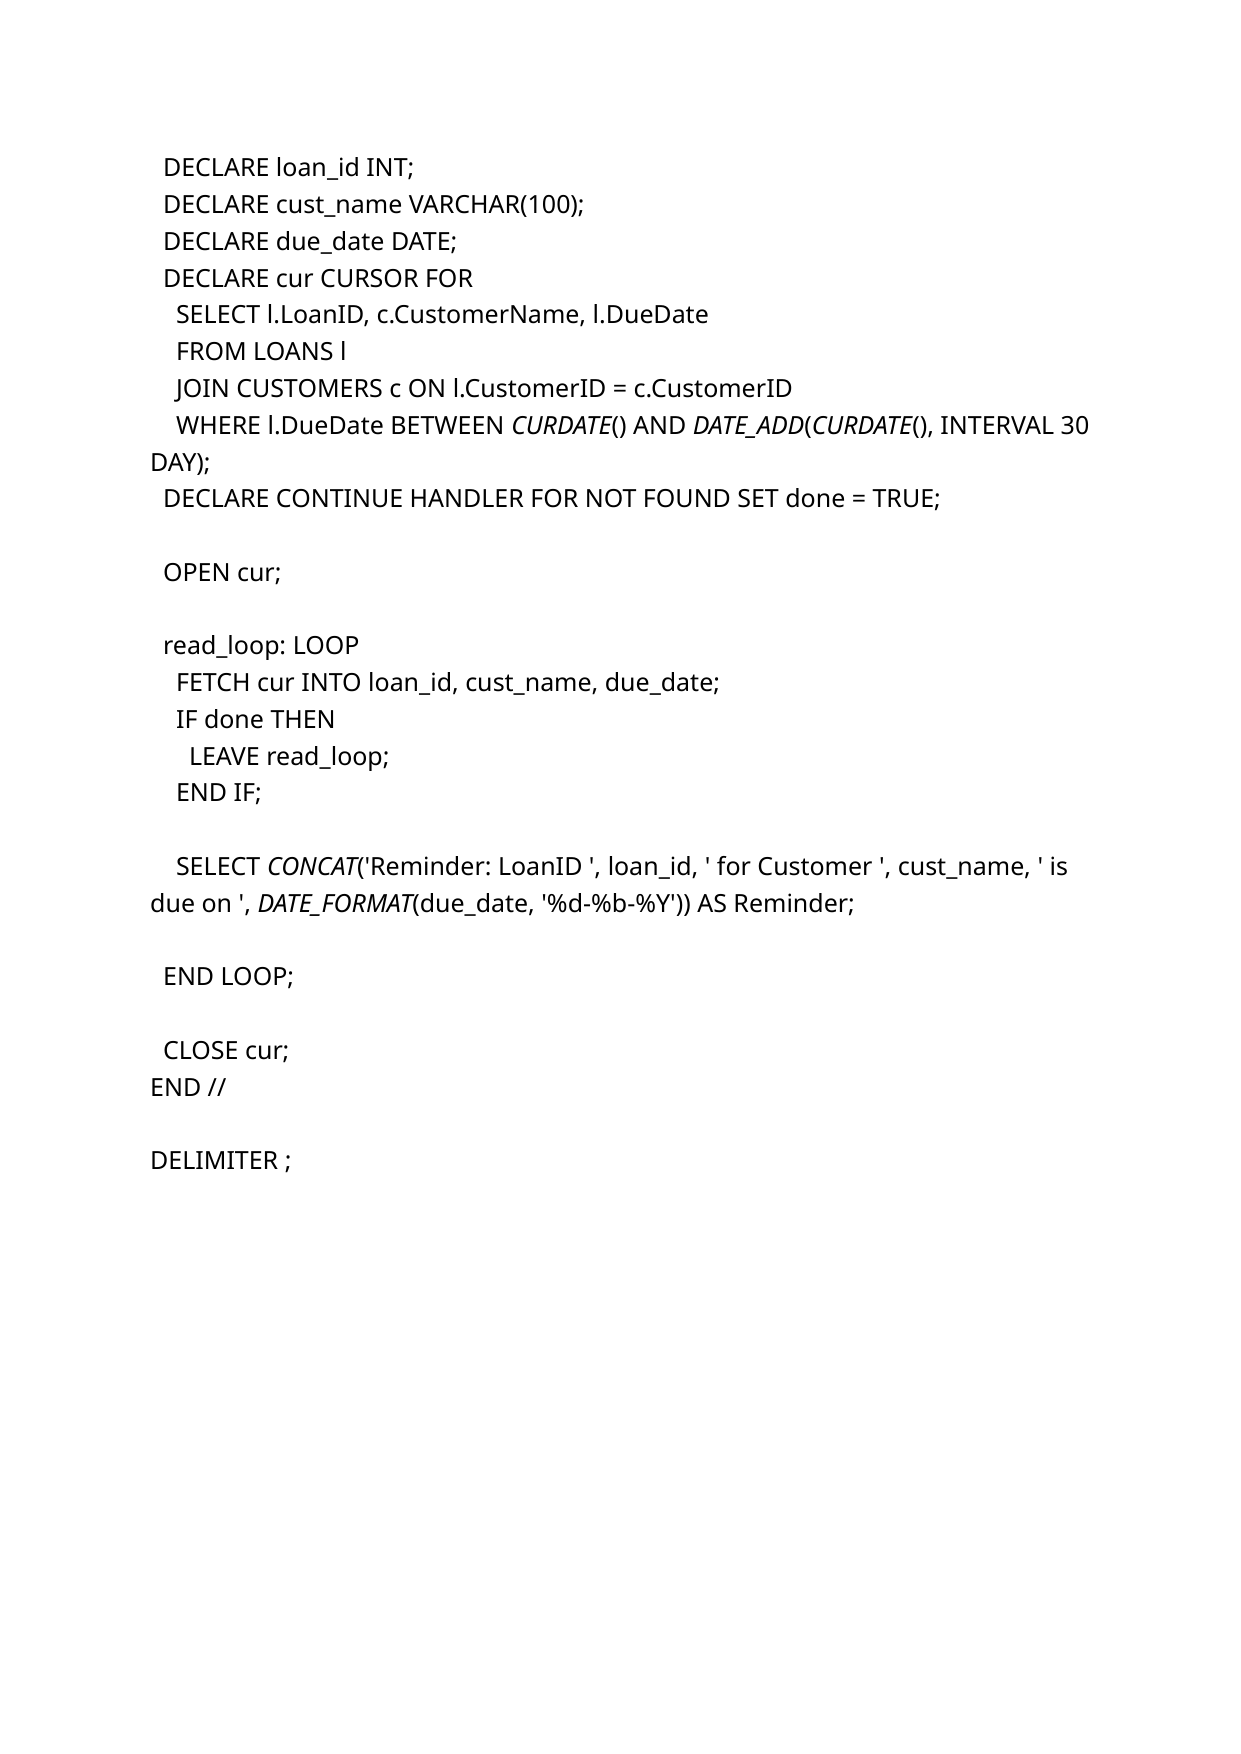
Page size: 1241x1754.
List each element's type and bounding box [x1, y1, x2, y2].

text [150, 150, 1090, 1177]
